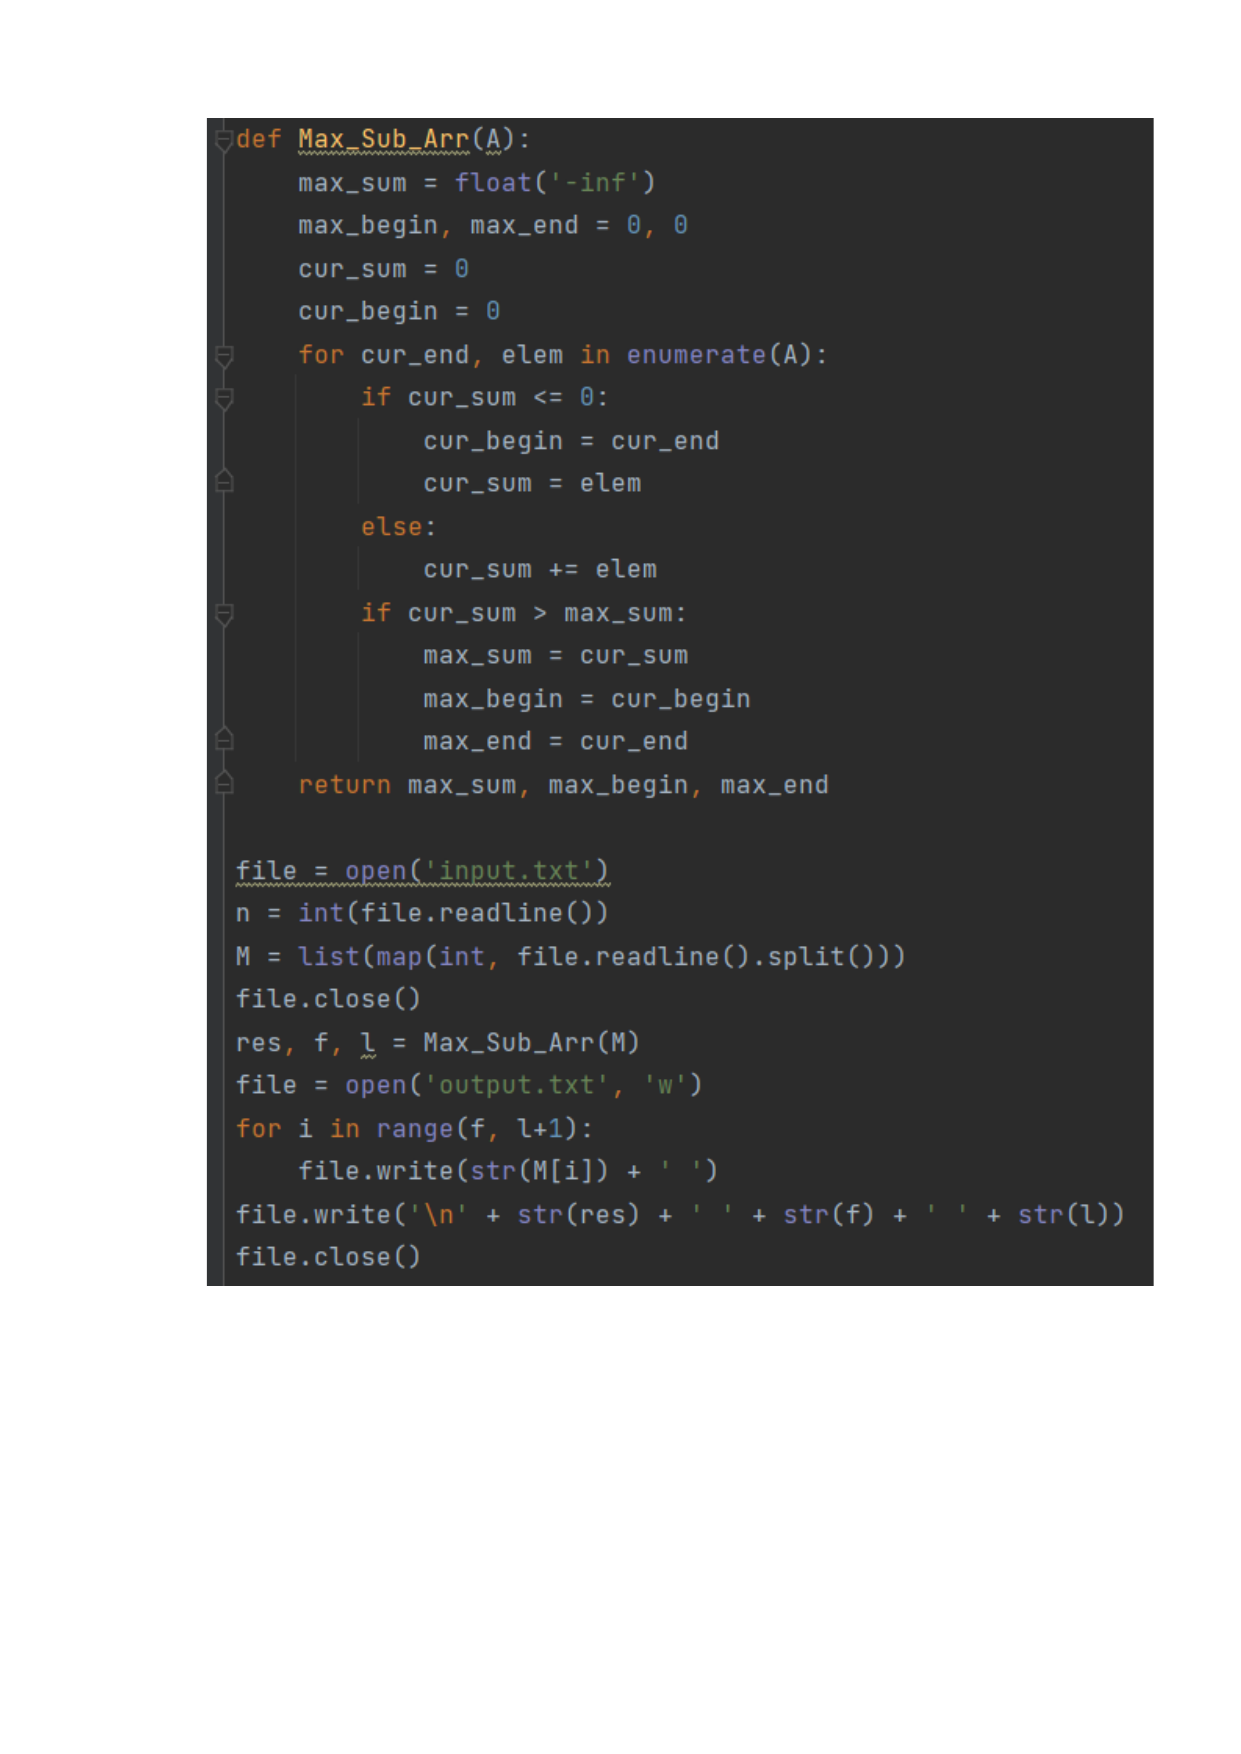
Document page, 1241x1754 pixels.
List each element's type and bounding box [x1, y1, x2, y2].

picture [206, 118, 1154, 1286]
